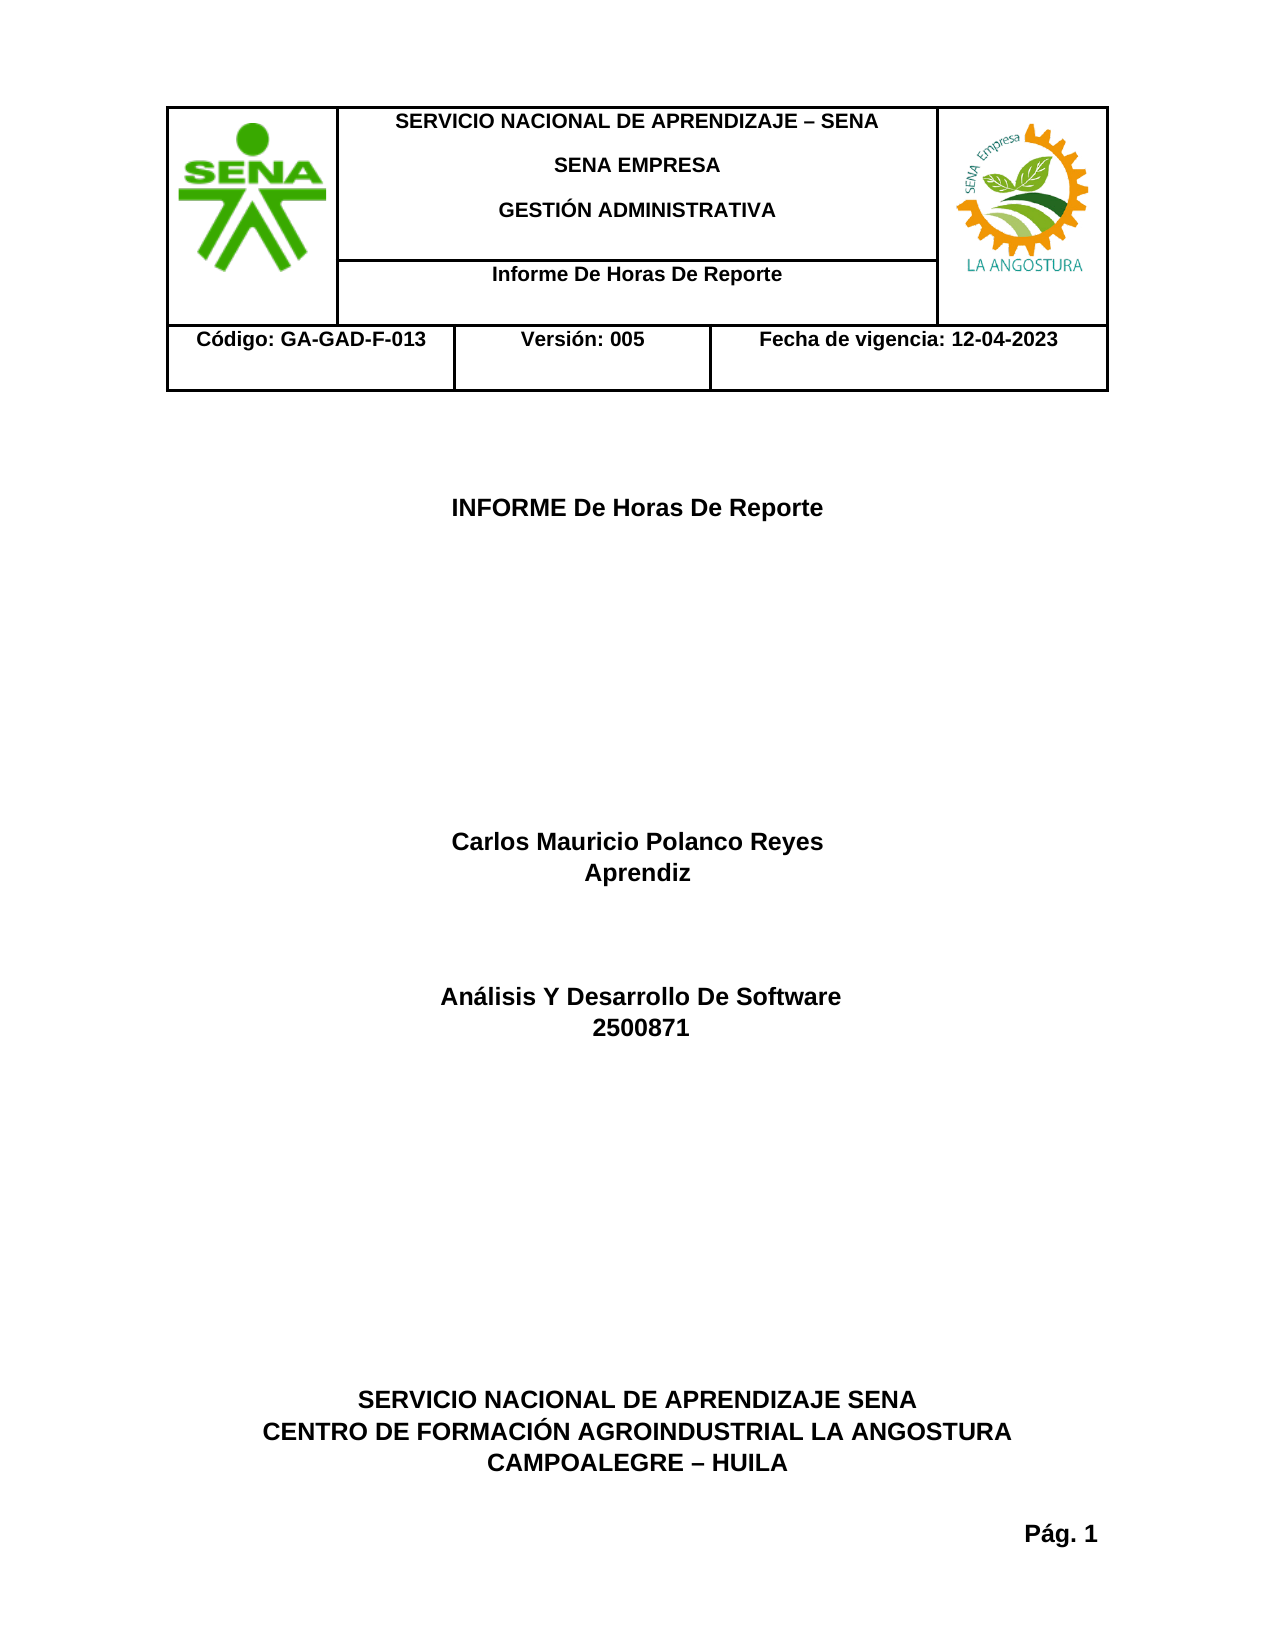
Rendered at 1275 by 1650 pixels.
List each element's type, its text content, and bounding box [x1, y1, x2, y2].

text Análisis Y Desarrollo De Software [177, 982, 1098, 1011]
text Carlos Mauricio Polanco Reyes [177, 827, 1098, 855]
picture [178, 123, 327, 272]
text Aprendiz [177, 858, 1098, 886]
text CAMPOALEGRE – HUILA [177, 1447, 1098, 1476]
text CENTRO DE FORMACIÓN AGROINDUSTRIAL LA ANGOSTURA [177, 1416, 1098, 1445]
text INFORME De Horas De Reporte [177, 493, 1098, 521]
text SERVICIO NACIONAL DE APRENDIZAJE SENA [177, 1385, 1098, 1414]
text 2500871 [177, 1013, 1098, 1042]
picture [948, 123, 1096, 272]
